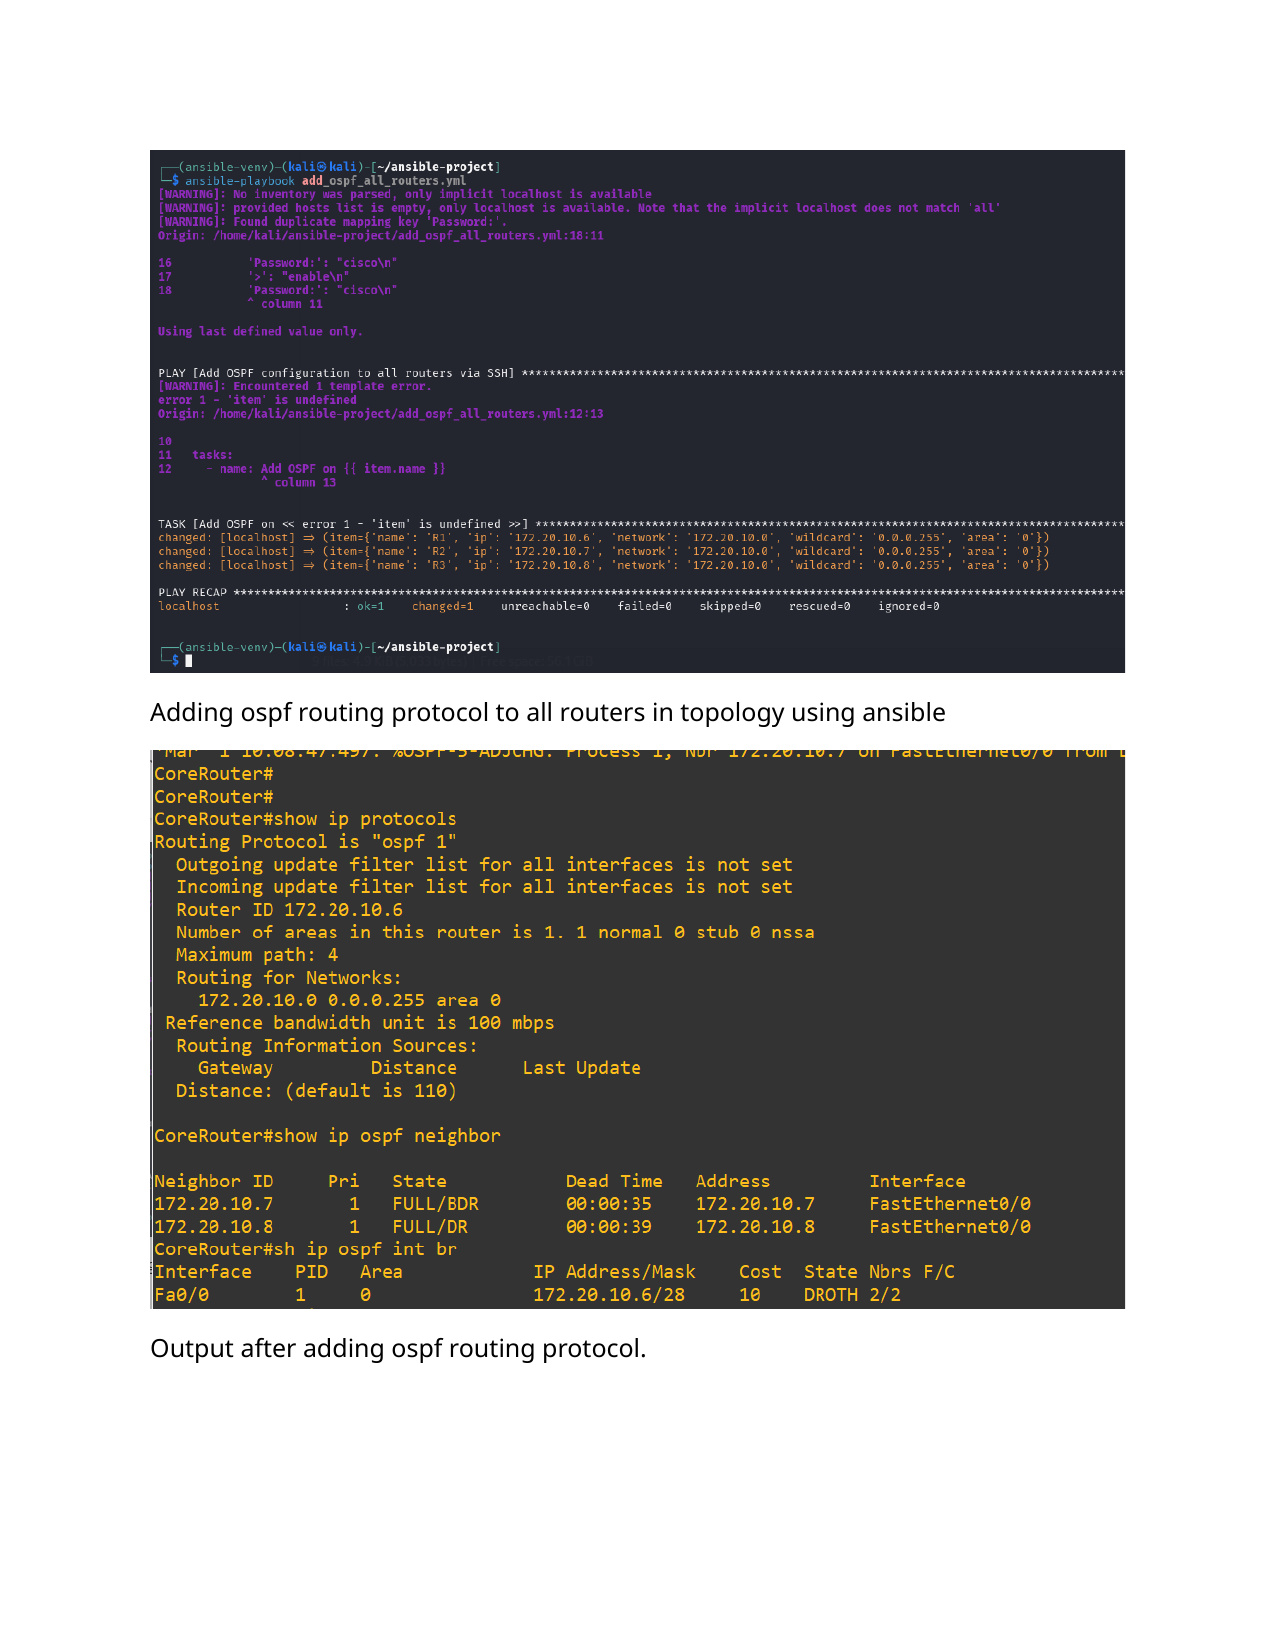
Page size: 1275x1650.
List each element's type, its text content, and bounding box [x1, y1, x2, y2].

text Output after adding ospf routing protocol. [150, 1331, 1125, 1365]
text Adding ospf routing protocol to all routers in topology using ansible [150, 695, 1125, 729]
picture [150, 150, 1125, 673]
picture [150, 750, 1125, 1309]
